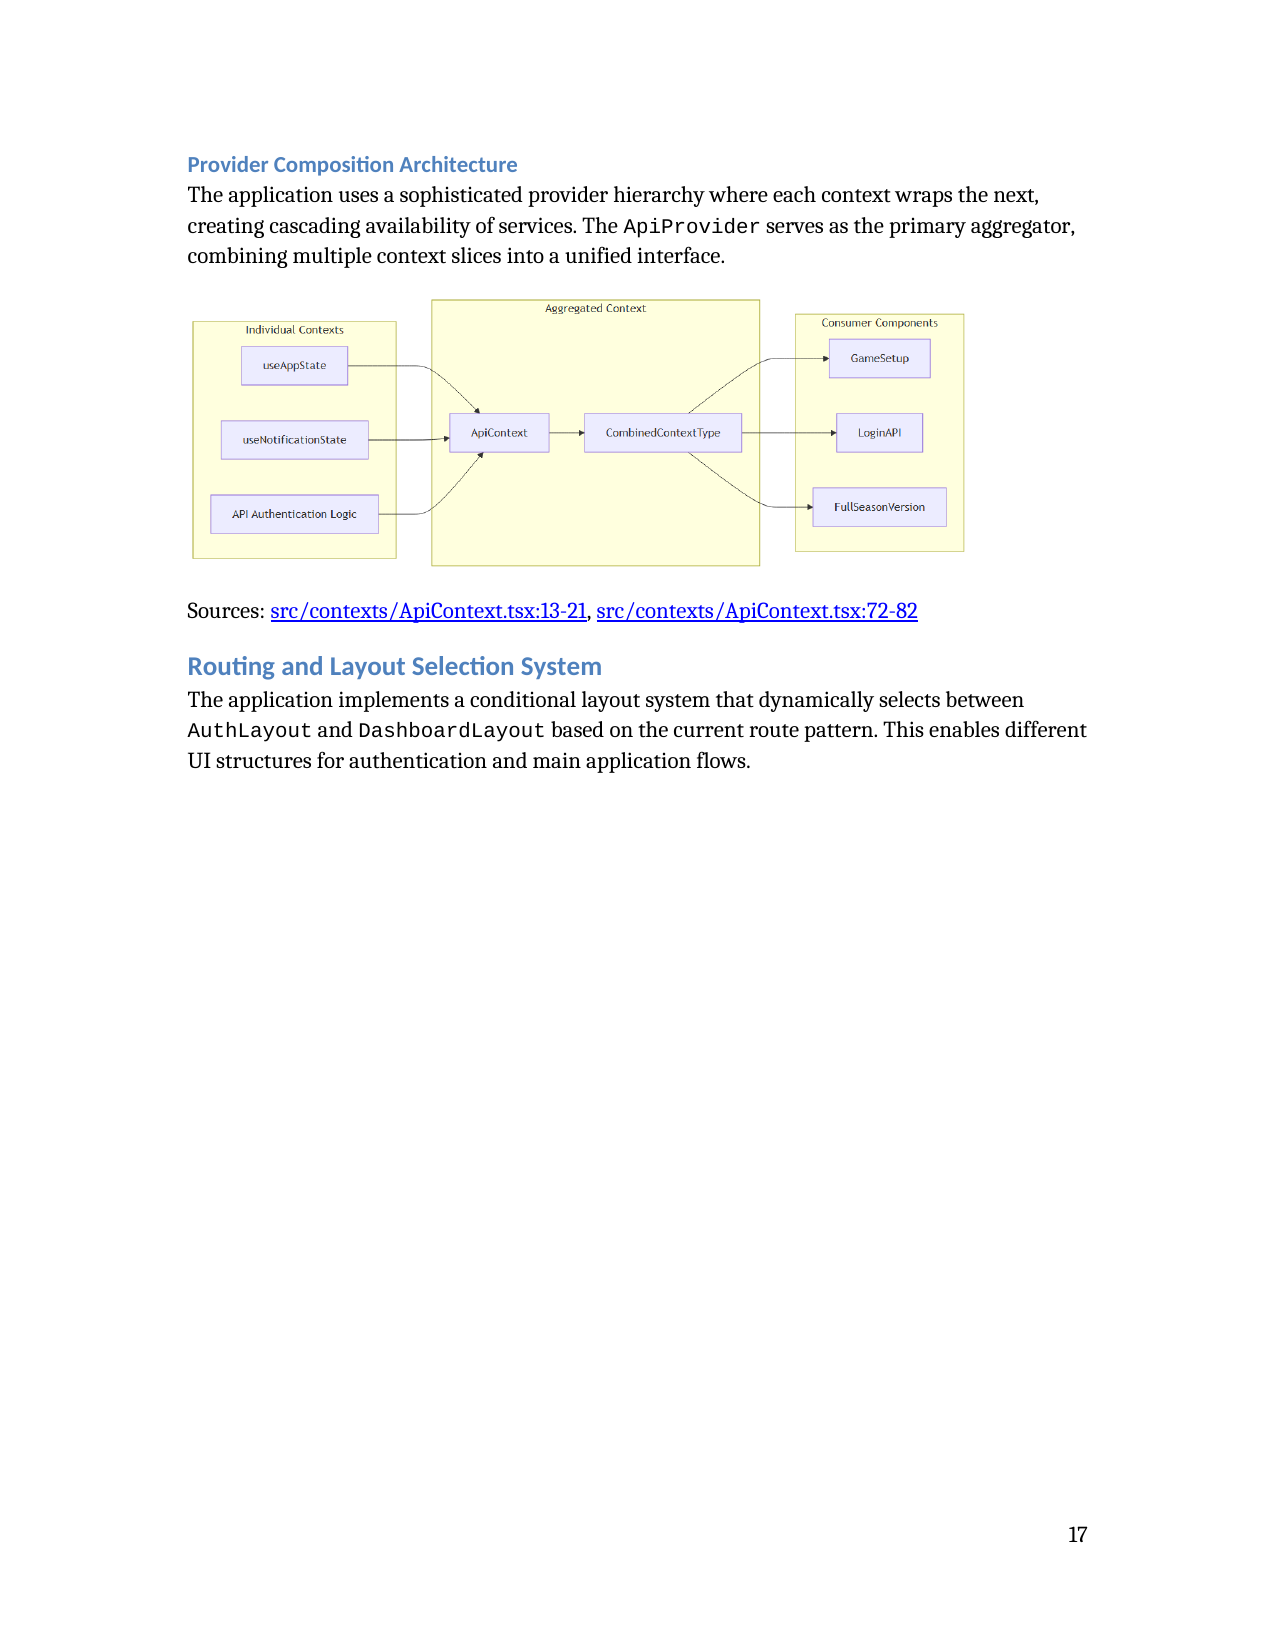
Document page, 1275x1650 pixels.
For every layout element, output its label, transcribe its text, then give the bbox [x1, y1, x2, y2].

picture [187, 294, 1088, 574]
text The application uses a sophisticated provider hierarchy where each context wraps the next, creating cascading availability of services. The ApiProvider serves as the primary aggregator, combining multiple context slices into a unified interface. [187, 182, 1087, 269]
subtitle Routing and Layout Selection System [187, 649, 1087, 682]
text The application implements a conditional layout system that dynamically selects between AuthLayout and DashboardLayout based on the current route pattern. This enables different UI structures for authentication and main application flows. [187, 687, 1087, 774]
subtitle Provider Composition Architecture [187, 150, 1087, 178]
text Sources: src/contexts/ApiContext.tsx:13-21, src/contexts/ApiContext.tsx:72-82 [187, 598, 1087, 624]
